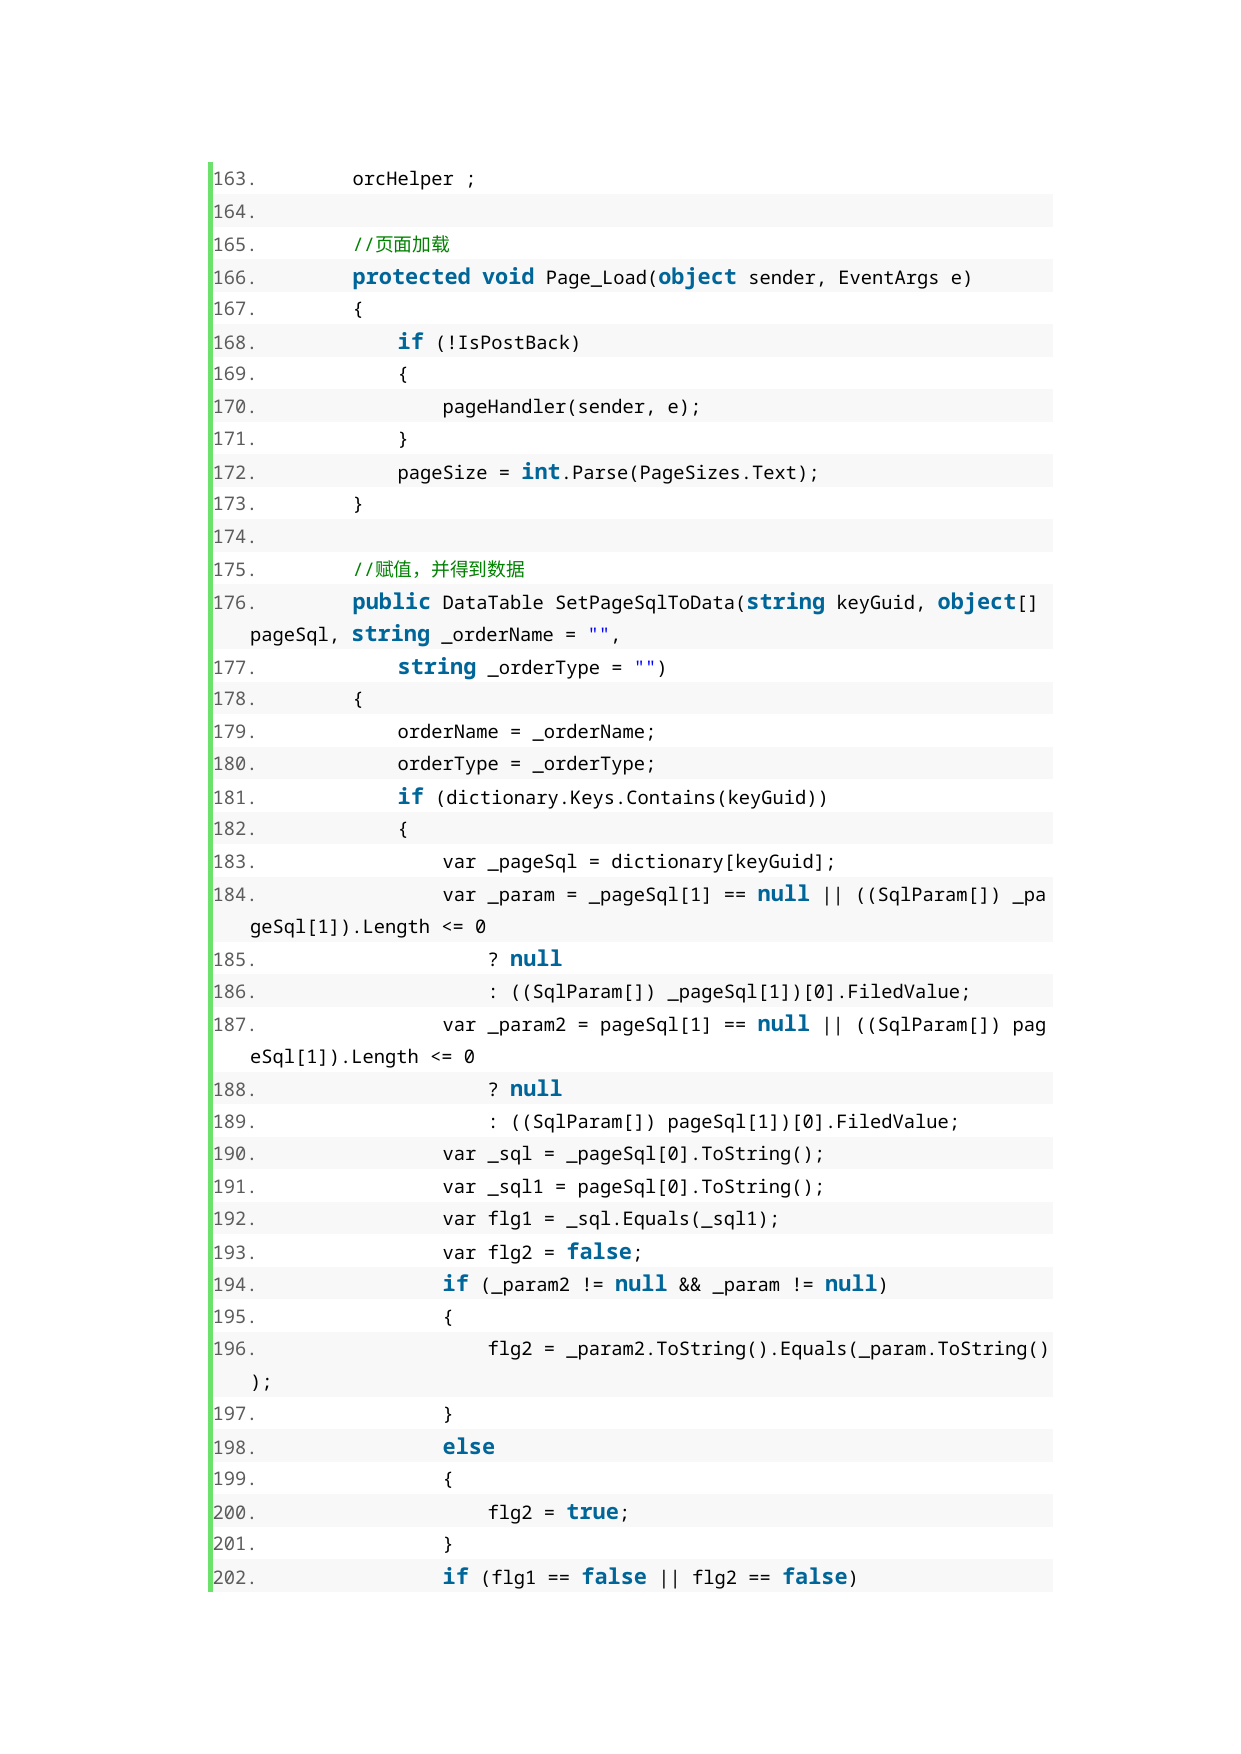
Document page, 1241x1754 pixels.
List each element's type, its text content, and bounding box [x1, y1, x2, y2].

list var _sql = _pageSql[0].ToString(); [213, 1137, 1053, 1169]
list if (_param2 != null && _param != null) [213, 1267, 1053, 1299]
list { [213, 292, 1053, 324]
list pageSize = int.Parse(PageSizes.Text); [213, 454, 1053, 487]
list //赋值，并得到数据 [213, 552, 1053, 584]
list var flg2 = false; [213, 1234, 1053, 1267]
list protected void Page_Load(object sender, EventArgs e) [213, 259, 1053, 292]
list { [213, 1462, 1053, 1494]
list ? null [213, 1072, 1053, 1104]
list string _orderType = "") [213, 649, 1053, 682]
list { [213, 1299, 1053, 1332]
list } [213, 422, 1053, 454]
list { [213, 812, 1053, 844]
list pageHandler(sender, e); [213, 389, 1053, 422]
list var flg1 = _sql.Equals(_sql1); [213, 1202, 1053, 1234]
list ? null [213, 942, 1053, 974]
list if (dictionary.Keys.Contains(keyGuid)) [213, 779, 1053, 812]
list var _param = _pageSql[1] == null || ((SqlParam[]) _pageSql[1]).Length <= 0 [213, 877, 1053, 942]
list public DataTable SetPageSqlToData(string keyGuid, object[] pageSql, string _orderName = "", [213, 584, 1053, 649]
list orderType = _orderType; [213, 747, 1053, 779]
list if (!IsPostBack) [213, 324, 1053, 357]
list flg2 = _param2.ToString().Equals(_param.ToString()); [213, 1332, 1053, 1397]
list var _sql1 = pageSql[0].ToString(); [213, 1169, 1053, 1202]
list else [213, 1429, 1053, 1462]
list } [213, 1397, 1053, 1429]
list : ((SqlParam[]) _pageSql[1])[0].FiledValue; [213, 974, 1053, 1007]
list flg2 = true; [213, 1494, 1053, 1527]
list : ((SqlParam[]) pageSql[1])[0].FiledValue; [213, 1104, 1053, 1137]
list var _pageSql = dictionary[keyGuid]; [213, 844, 1053, 877]
list orderName = _orderName; [213, 714, 1053, 747]
list //页面加载 [213, 227, 1053, 259]
list } [213, 1527, 1053, 1559]
list orcHelper ; [213, 162, 1053, 194]
list } [213, 487, 1053, 519]
list { [213, 357, 1053, 389]
list if (flg1 == false || flg2 == false) [213, 1559, 1053, 1592]
list { [213, 682, 1053, 714]
list var _param2 = pageSql[1] == null || ((SqlParam[]) pageSql[1]).Length <= 0 [213, 1007, 1053, 1072]
